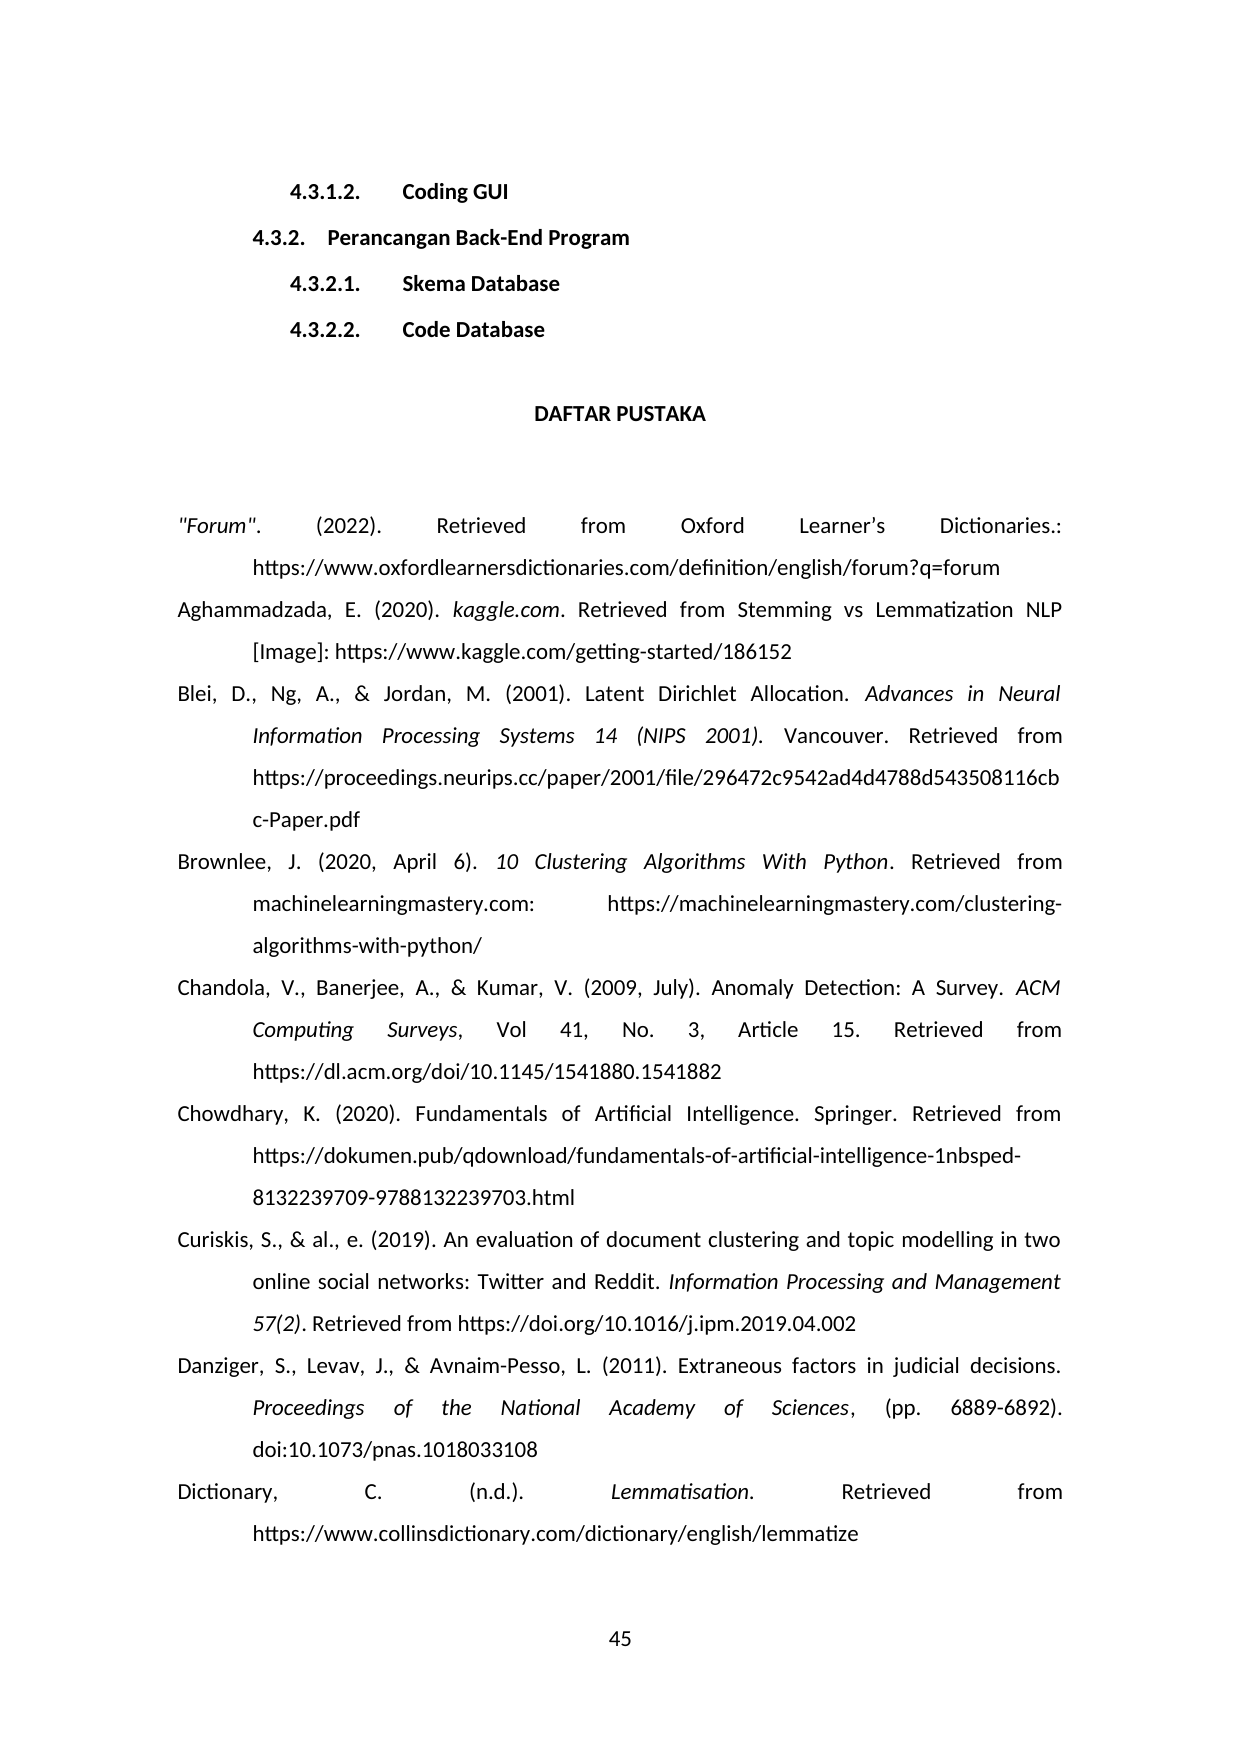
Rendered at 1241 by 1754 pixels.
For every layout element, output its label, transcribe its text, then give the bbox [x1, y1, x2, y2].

subtitle Skema Database [290, 269, 1063, 297]
subtitle Coding GUI [290, 177, 1063, 205]
subtitle Perancangan Back-End Program [252, 223, 1063, 251]
subtitle Code Database [290, 316, 1063, 344]
subtitle DAFTAR PUSTAKA [177, 399, 1063, 428]
